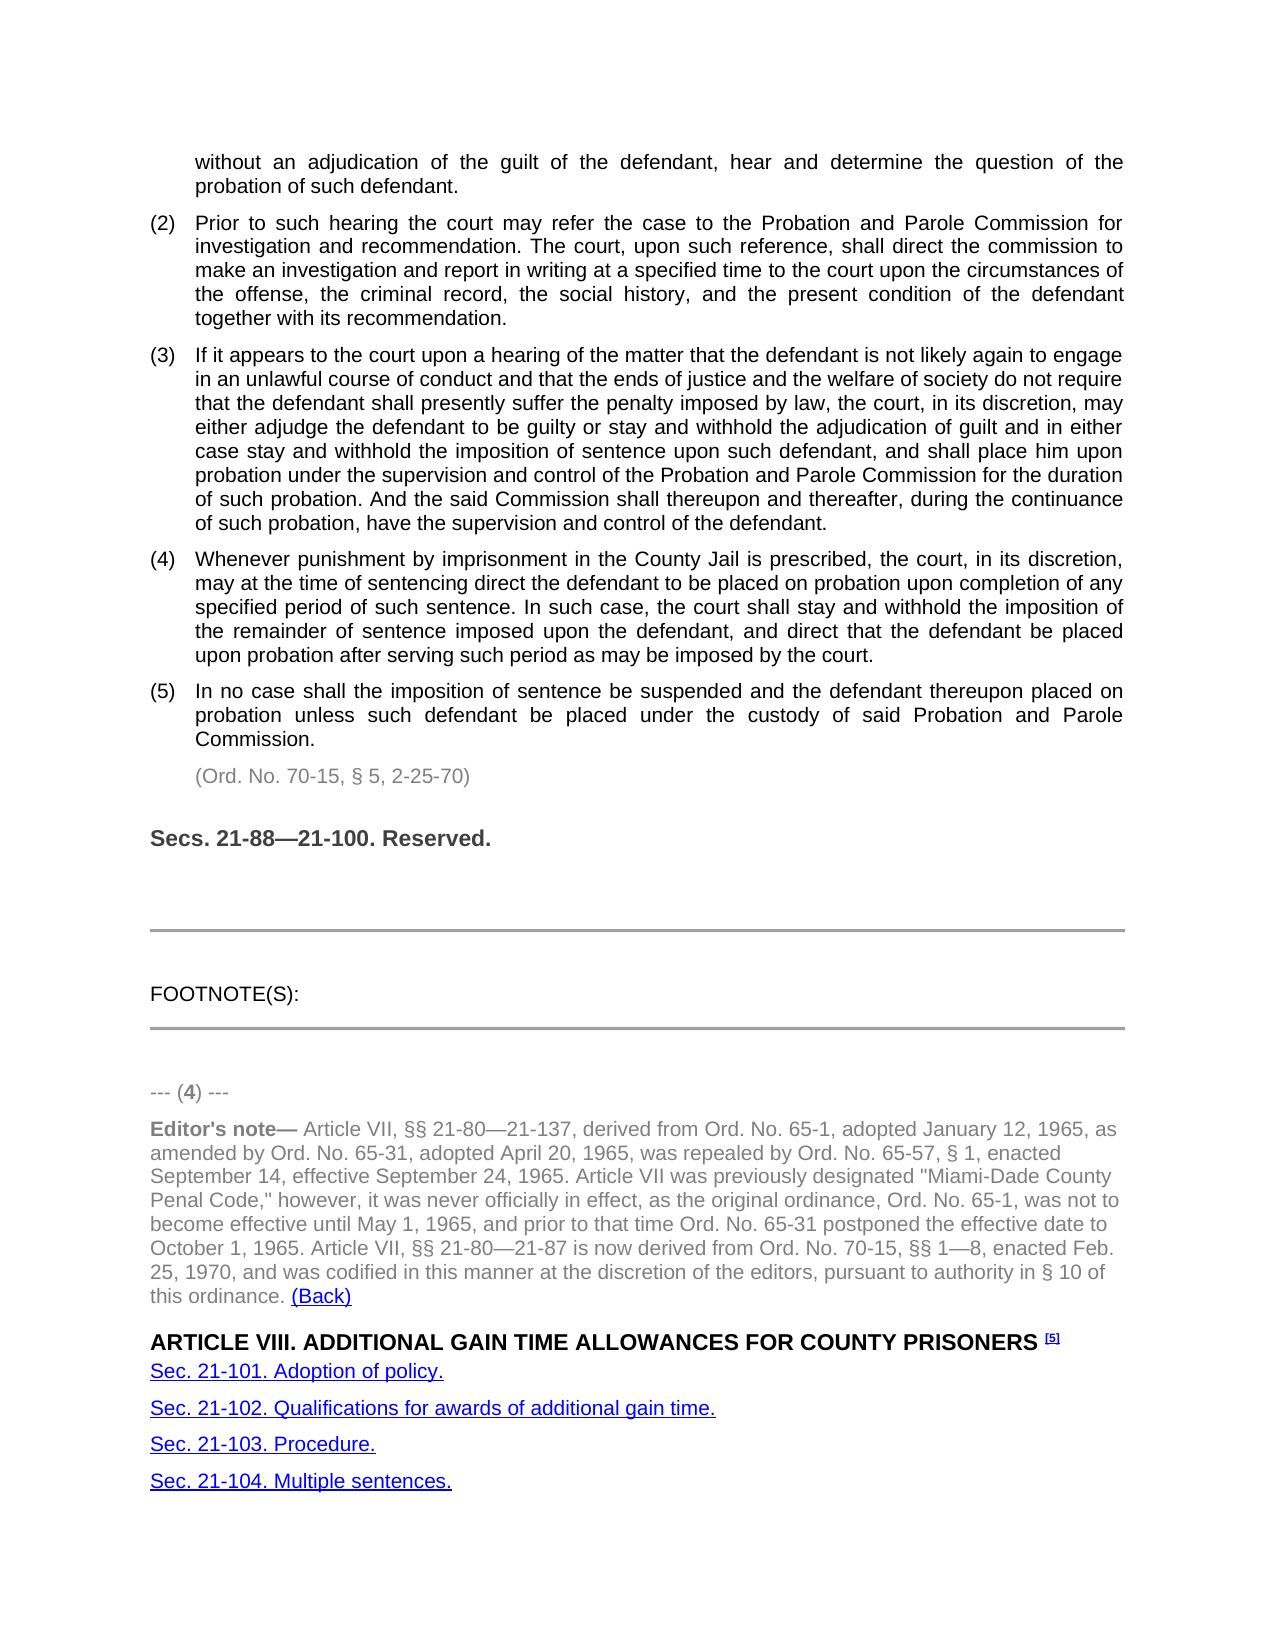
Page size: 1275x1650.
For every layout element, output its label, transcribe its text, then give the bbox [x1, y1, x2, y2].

text Sec. 21-102. Qualifications for awards of additional gain time. [150, 1396, 1125, 1419]
text --- (4) --- [150, 1080, 1125, 1104]
list (3) If it appears to the court upon a hearing of the matter that the defendant is not likely again to engage in an unlawful course of conduct and that the ends of justice and the welfare of society do not require that the defendant shall presently suffer the penalty imposed by law, the court, in its discretion, may either adjudge the defendant to be guilty or stay and withhold the adjudication of guilt and in either case stay and withhold the imposition of sentence upon such defendant, and shall place him upon probation under the supervision and control of the Probation and Parole Commission for the duration of such probation. And the said Commission shall thereupon and thereafter, during the continuance of such probation, have the supervision and control of the defendant. [150, 343, 1125, 534]
text Sec. 21-104. Multiple sentences. [150, 1468, 1125, 1492]
text FOOTNOTE(S): [150, 982, 1125, 1006]
list (2) Prior to such hearing the court may refer the case to the Probation and Parole Commission for investigation and recommendation. The court, upon such reference, shall direct the commission to make an investigation and report in writing at a specified time to the court upon the circumstances of the offense, the criminal record, the social history, and the present condition of the defendant together with its recommendation. [150, 210, 1125, 330]
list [150, 150, 1125, 198]
text Sec. 21-103. Procedure. [150, 1432, 1125, 1456]
text (Ord. No. 70-15, § 5, 2-25-70) [195, 763, 1125, 787]
list (5) In no case shall the imposition of sentence be suspended and the defendant thereupon placed on probation unless such defendant be placed under the custody of said Probation and Parole Commission. [150, 679, 1125, 751]
text Sec. 21-101. Adoption of policy. [150, 1359, 1125, 1383]
list (4) Whenever punishment by imprisonment in the County Jail is prescribed, the court, in its discretion, may at the time of sentencing direct the defendant to be placed on probation upon completion of any specified period of such sentence. In such case, the court shall stay and withhold the imposition of the remainder of sentence imposed upon the defendant, and direct that the defendant be placed upon probation after serving such period as may be imposed by the court. [150, 547, 1125, 667]
subtitle ARTICLE VIII. ADDITIONAL GAIN TIME ALLOWANCES FOR COUNTY PRISONERS [5] [150, 1329, 1125, 1355]
text Editor's note— Article VII, §§ 21-80—21-137, derived from Ord. No. 65-1, adopted January 12, 1965, as amended by Ord. No. 65-31, adopted April 20, 1965, was repealed by Ord. No. 65-57, § 1, enacted September 14, effective September 24, 1965. Article VII was previously designated "Miami-Dade County Penal Code," however, it was never officially in effect, as the original ordinance, Ord. No. 65-1, was not to become effective until May 1, 1965, and prior to that time Ord. No. 65-31 postponed the effective date to October 1, 1965. Article VII, §§ 21-80—21-87 is now derived from Ord. No. 70-15, §§ 1—8, enacted Feb. 25, 1970, and was codified in this manner at the discretion of the editors, pursuant to authority in § 10 of this ordinance. (Back) [150, 1116, 1125, 1308]
text Secs. 21-88—21-100. Reserved. [150, 825, 1125, 851]
